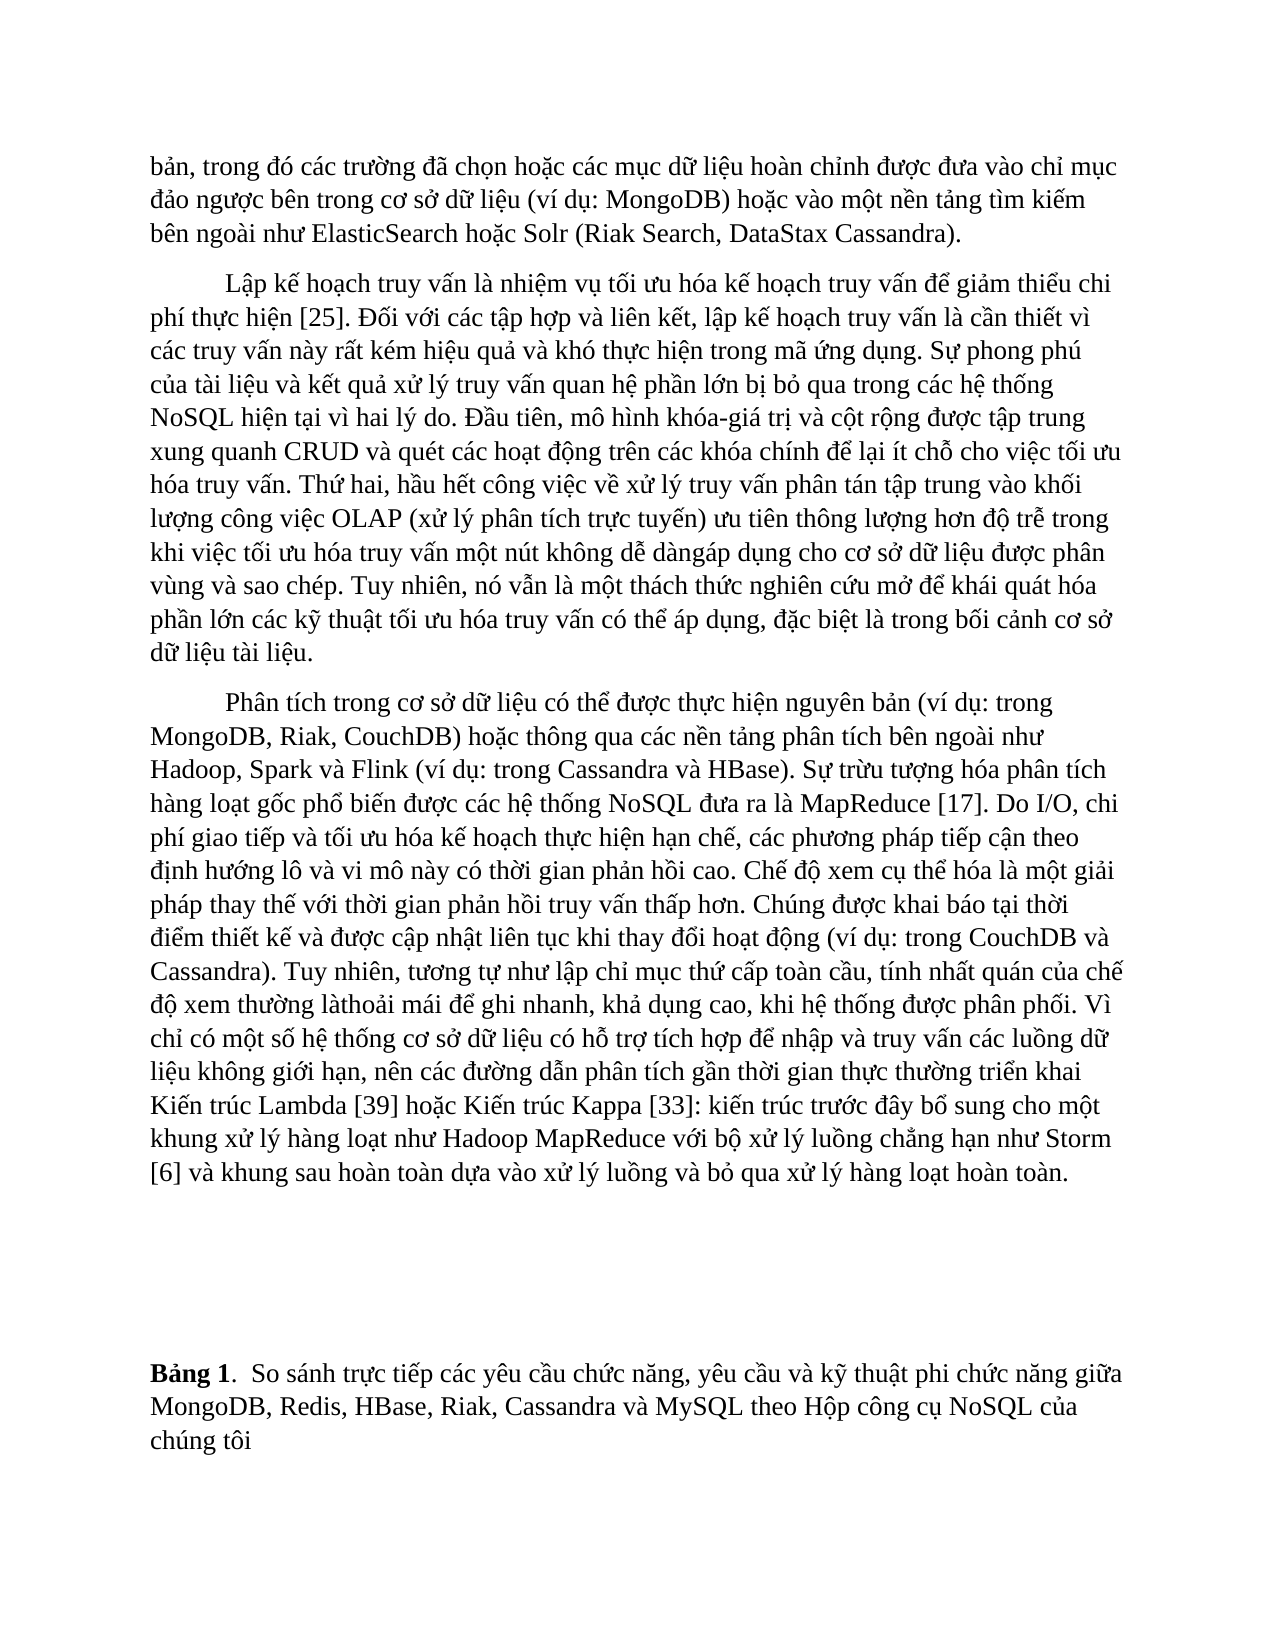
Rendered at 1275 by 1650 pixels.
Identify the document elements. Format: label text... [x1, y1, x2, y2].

text Phân tích trong cơ sở dữ liệu có thể được thực hiện nguyên bản (ví dụ: trong MongoDB, Riak, CouchDB) hoặc thông qua các nền tảng phân tích bên ngoài như Hadoop, Spark và Flink (ví dụ: trong Cassandra và HBase). Sự trừu tượng hóa phân tích hàng loạt gốc phổ biến được các hệ thống NoSQL đưa ra là MapReduce [17]. Do I/O, chi phí giao tiếp và tối ưu hóa kế hoạch thực hiện hạn chế, các phương pháp tiếp cận theo định hướng lô và vi mô này có thời gian phản hồi cao. Chế độ xem cụ thể hóa là một giải pháp thay thế với thời gian phản hồi truy vấn thấp hơn. Chúng được khai báo tại thời điểm thiết kế và được cập nhật liên tục khi thay đổi hoạt động (ví dụ: trong CouchDB và Cassandra). Tuy nhiên, tương tự như lập chỉ mục thứ cấp toàn cầu, tính nhất quán của chế độ xem thường làthoải mái để ghi nhanh, khả dụng cao, khi hệ thống được phân phối. Vì chỉ có một số hệ thống cơ sở dữ liệu có hỗ trợ tích hợp để nhập và truy vấn các luồng dữ liệu không giới hạn, nên các đường dẫn phân tích gần thời gian thực thường triển khai Kiến trúc Lambda [39] hoặc Kiến trúc Kappa [33]: kiến trúc trước đây bổ sung cho một khung xử lý hàng loạt như Hadoop MapReduce với bộ xử lý luồng chẳng hạn như Storm [6] và khung sau hoàn toàn dựa vào xử lý luồng và bỏ qua xử lý hàng loạt hoàn toàn. [150, 686, 1125, 1187]
text Bảng 1. So sánh trực tiếp các yêu cầu chức năng, yêu cầu và kỹ thuật phi chức năng giữa MongoDB, Redis, HBase, Riak, Cassandra và MySQL theo Hộp công cụ NoSQL của chúng tôi [150, 1357, 1125, 1455]
text Lập kế hoạch truy vấn là nhiệm vụ tối ưu hóa kế hoạch truy vấn để giảm thiểu chi phí thực hiện [25]. Đối với các tập hợp và liên kết, lập kế hoạch truy vấn là cần thiết vì các truy vấn này rất kém hiệu quả và khó thực hiện trong mã ứng dụng. Sự phong phú của tài liệu và kết quả xử lý truy vấn quan hệ phần lớn bị bỏ qua trong các hệ thống NoSQL hiện tại vì hai lý do. Đầu tiên, mô hình khóa-giá trị và cột rộng được tập trung xung quanh CRUD và quét các hoạt động trên các khóa chính để lại ít chỗ cho việc tối ưu hóa truy vấn. Thứ hai, hầu hết công việc về xử lý truy vấn phân tán tập trung vào khối lượng công việc OLAP (xử lý phân tích trực tuyến) ưu tiên thông lượng hơn độ trễ trong khi việc tối ưu hóa truy vấn một nút không dễ dàngáp dụng cho cơ sở dữ liệu được phân vùng và sao chép. Tuy nhiên, nó vẫn là một thách thức nghiên cứu mở để khái quát hóa phần lớn các kỹ thuật tối ưu hóa truy vấn có thể áp dụng, đặc biệt là trong bối cảnh cơ sở dữ liệu tài liệu. [150, 267, 1125, 667]
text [150, 150, 1125, 248]
